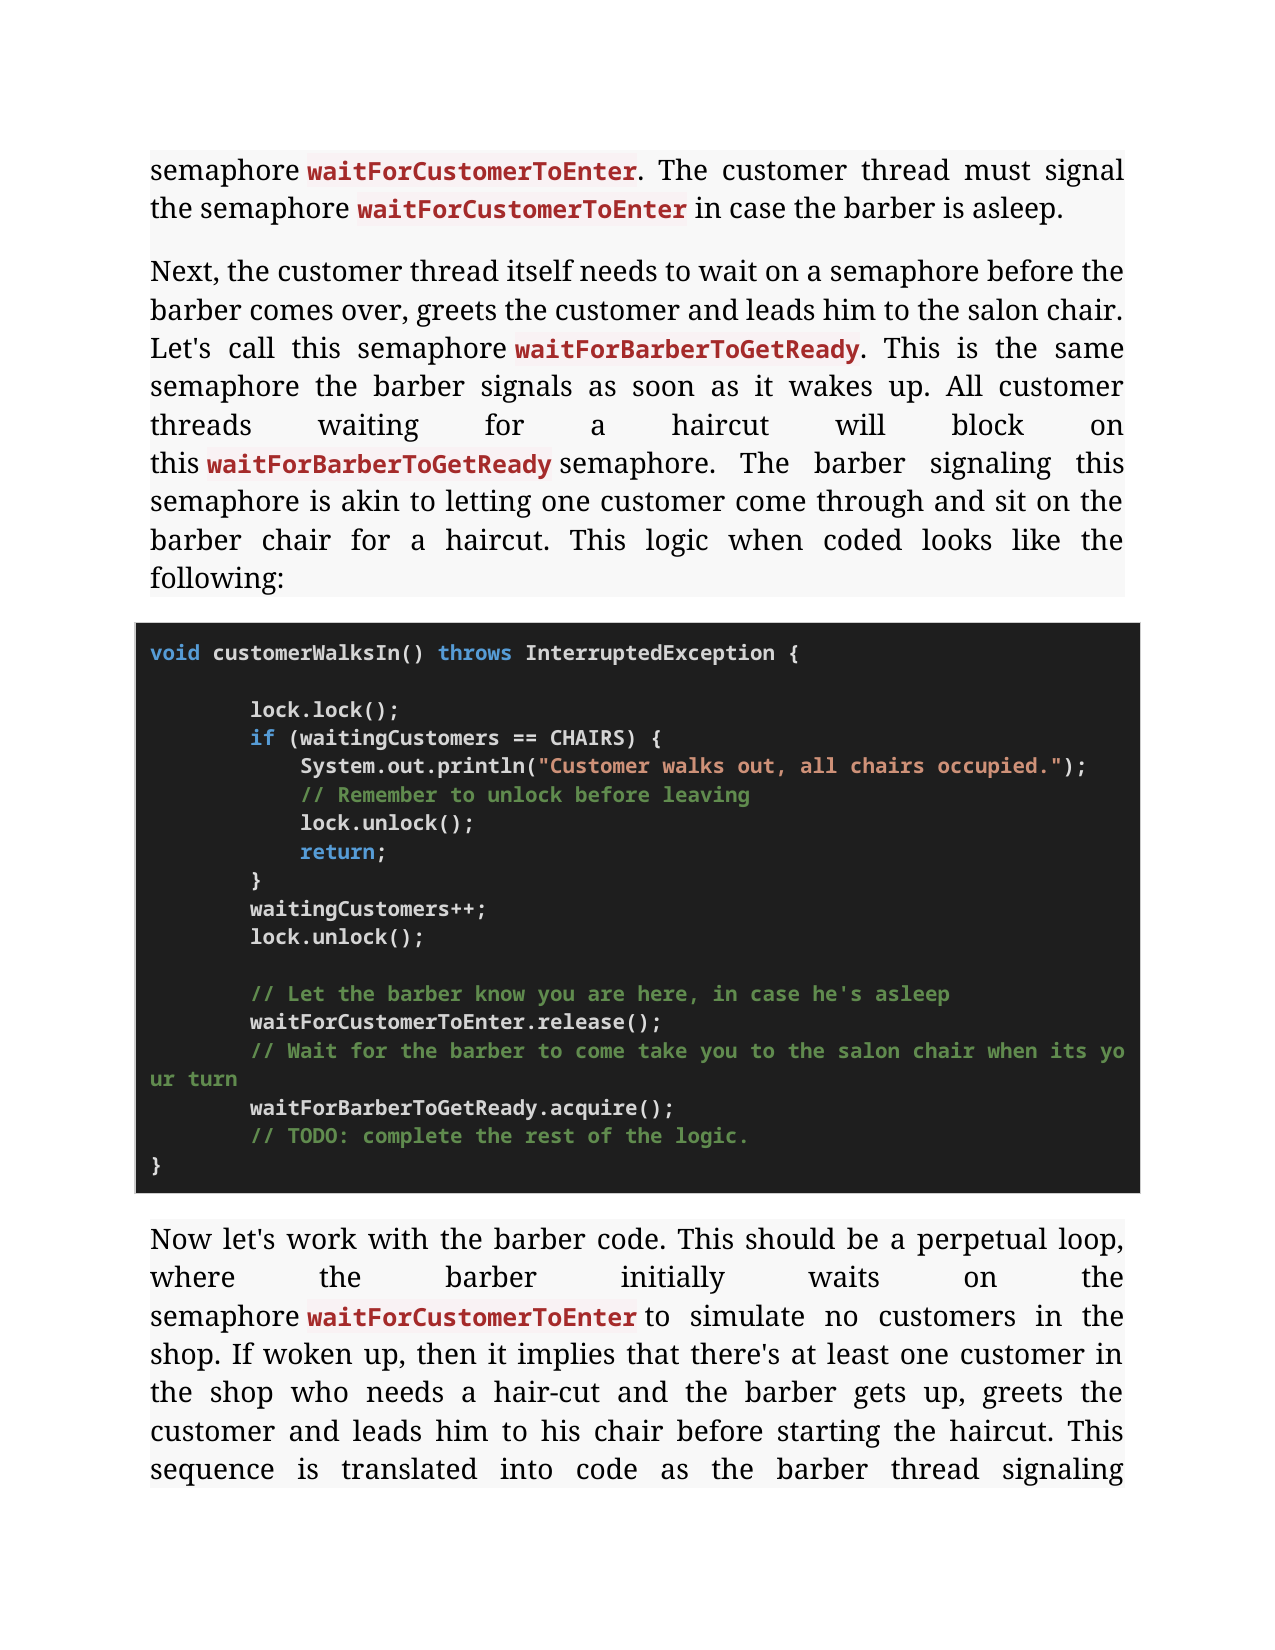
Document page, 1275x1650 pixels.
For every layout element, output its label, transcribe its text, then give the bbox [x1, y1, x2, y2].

text void customerWalksIn() throws InterruptedException { lock.lock(); if (waitingCustomers == CHAIRS) { System.out.println("Customer walks out, all chairs occupied."); // Remember to unlock before leaving lock.unlock(); return; } waitingCustomers++; lock.unlock(); // Let the barber know you are here, in case he's asleep waitForCustomerToEnter.release(); // Wait for the barber to come take you to the salon chair when its your turn waitForBarberToGetReady.acquire(); // TODO: complete the rest of the logic. } [136, 623, 1140, 1193]
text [150, 1219, 1125, 1488]
text Next, the customer thread itself needs to wait on a semaphore before the barber comes over, greets the customer and leads him to the salon chair. Let's call this semaphore waitForBarberToGetReady. This is the same semaphore the barber signals as soon as it wakes up. All customer threads waiting for a haircut will block on this waitForBarberToGetReady semaphore. The barber signaling this semaphore is akin to letting one customer come through and sit on the barber chair for a haircut. This logic when coded looks like the following: [150, 252, 1125, 597]
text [150, 150, 1125, 227]
